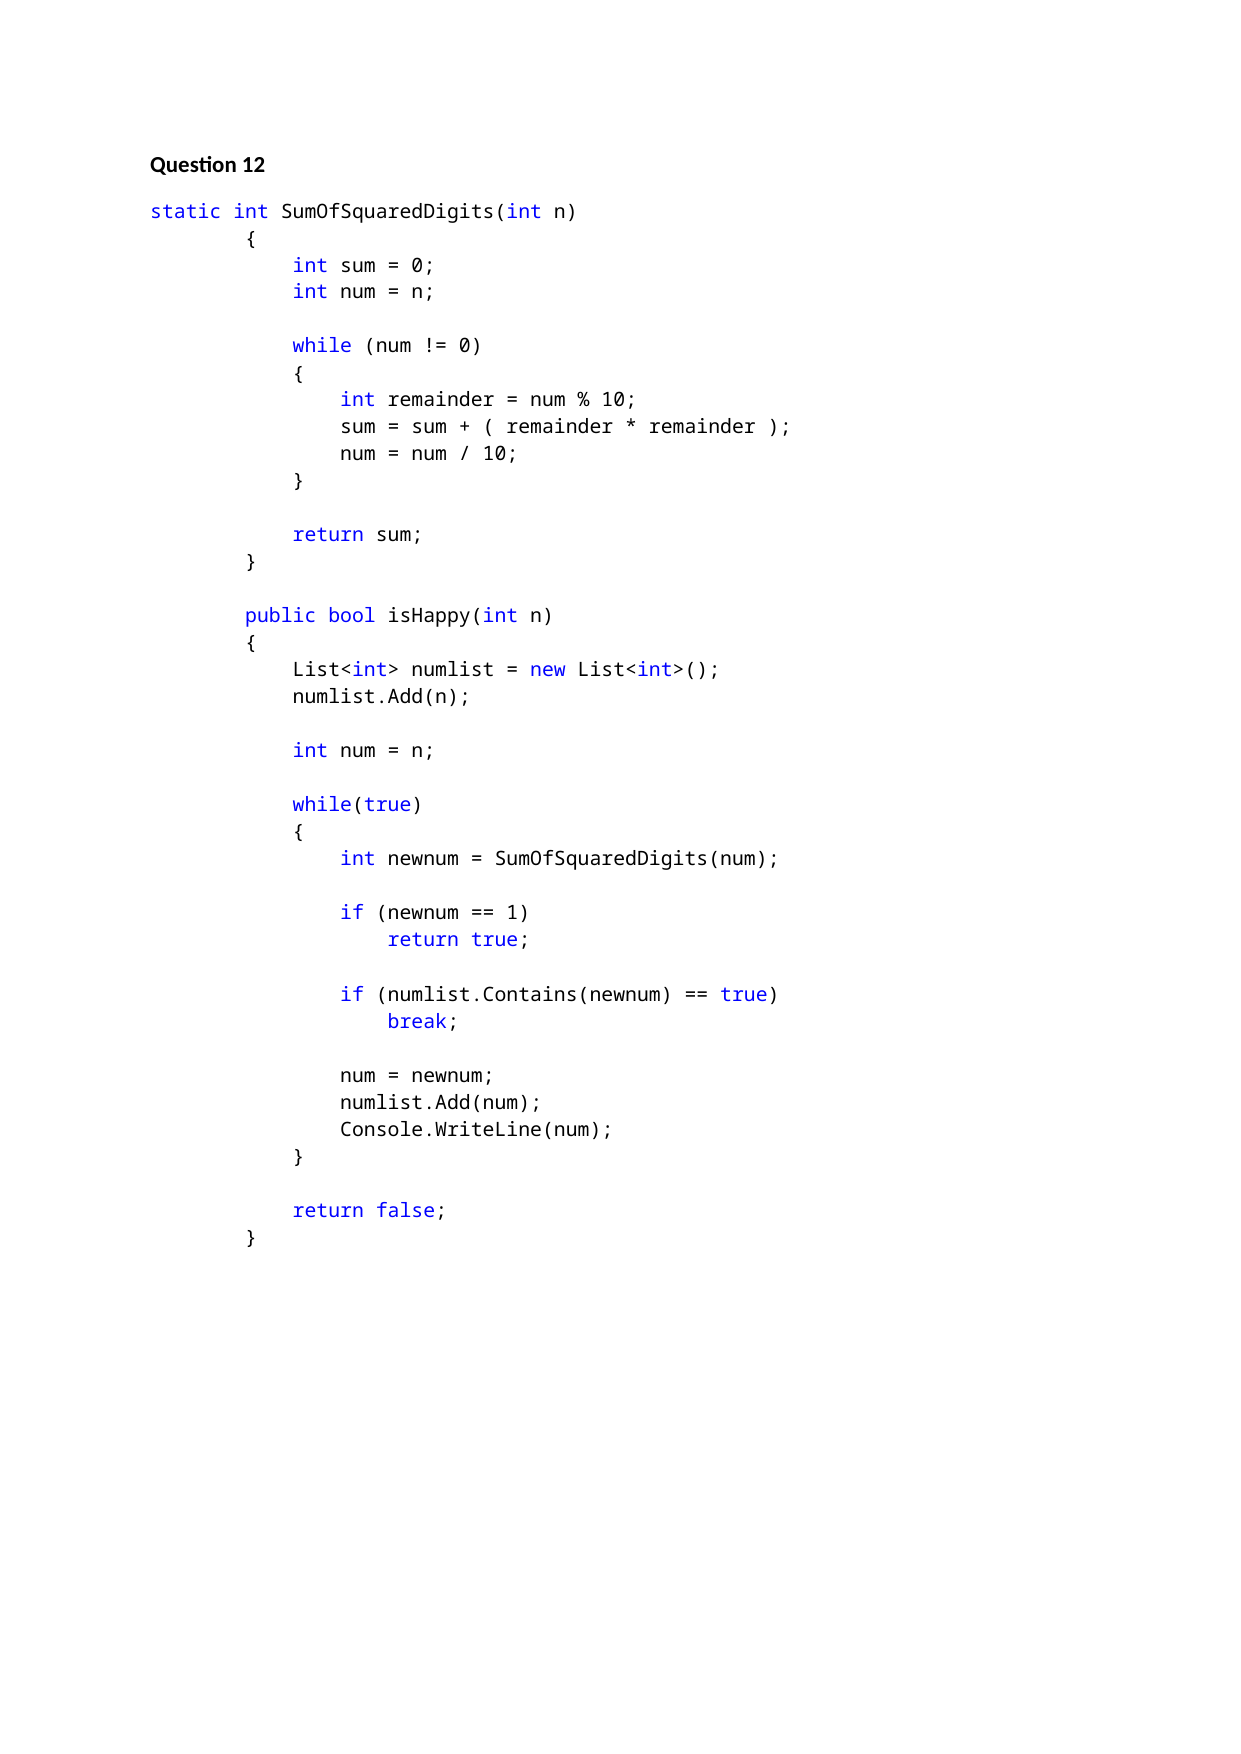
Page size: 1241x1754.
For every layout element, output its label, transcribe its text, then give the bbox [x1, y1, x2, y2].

text int sum = 0; [150, 251, 1090, 278]
text { [150, 359, 1090, 386]
text public bool isHappy(int n) [150, 602, 1090, 628]
text Question 12 [150, 150, 1090, 178]
text } [150, 467, 1090, 494]
text numlist.Add(num); [150, 1088, 1090, 1115]
text break; [150, 1007, 1090, 1034]
text int newnum = SumOfSquaredDigits(num); [150, 844, 1090, 871]
text static int SumOfSquaredDigits(int n) [150, 197, 1090, 224]
text int num = n; [150, 278, 1090, 305]
text int remainder = num % 10; [150, 386, 1090, 413]
text } [150, 548, 1090, 574]
text { [150, 224, 1090, 251]
text while(true) [150, 790, 1090, 817]
text if (newnum == 1) [150, 898, 1090, 925]
text return false; [150, 1196, 1090, 1223]
text Console.WriteLine(num); [150, 1115, 1090, 1142]
text { [150, 817, 1090, 844]
text return sum; [150, 521, 1090, 548]
text return true; [150, 925, 1090, 952]
text List<int> numlist = new List<int>(); [150, 656, 1090, 682]
text num = num / 10; [150, 440, 1090, 467]
text numlist.Add(n); [150, 682, 1090, 709]
text int num = n; [150, 736, 1090, 763]
text while (num != 0) [150, 332, 1090, 359]
text } [150, 1142, 1090, 1169]
text { [150, 628, 1090, 656]
text sum = sum + ( remainder * remainder ); [150, 413, 1090, 440]
text if (numlist.Contains(newnum) == true) [150, 980, 1090, 1007]
text } [150, 1223, 1090, 1250]
text num = newnum; [150, 1061, 1090, 1088]
